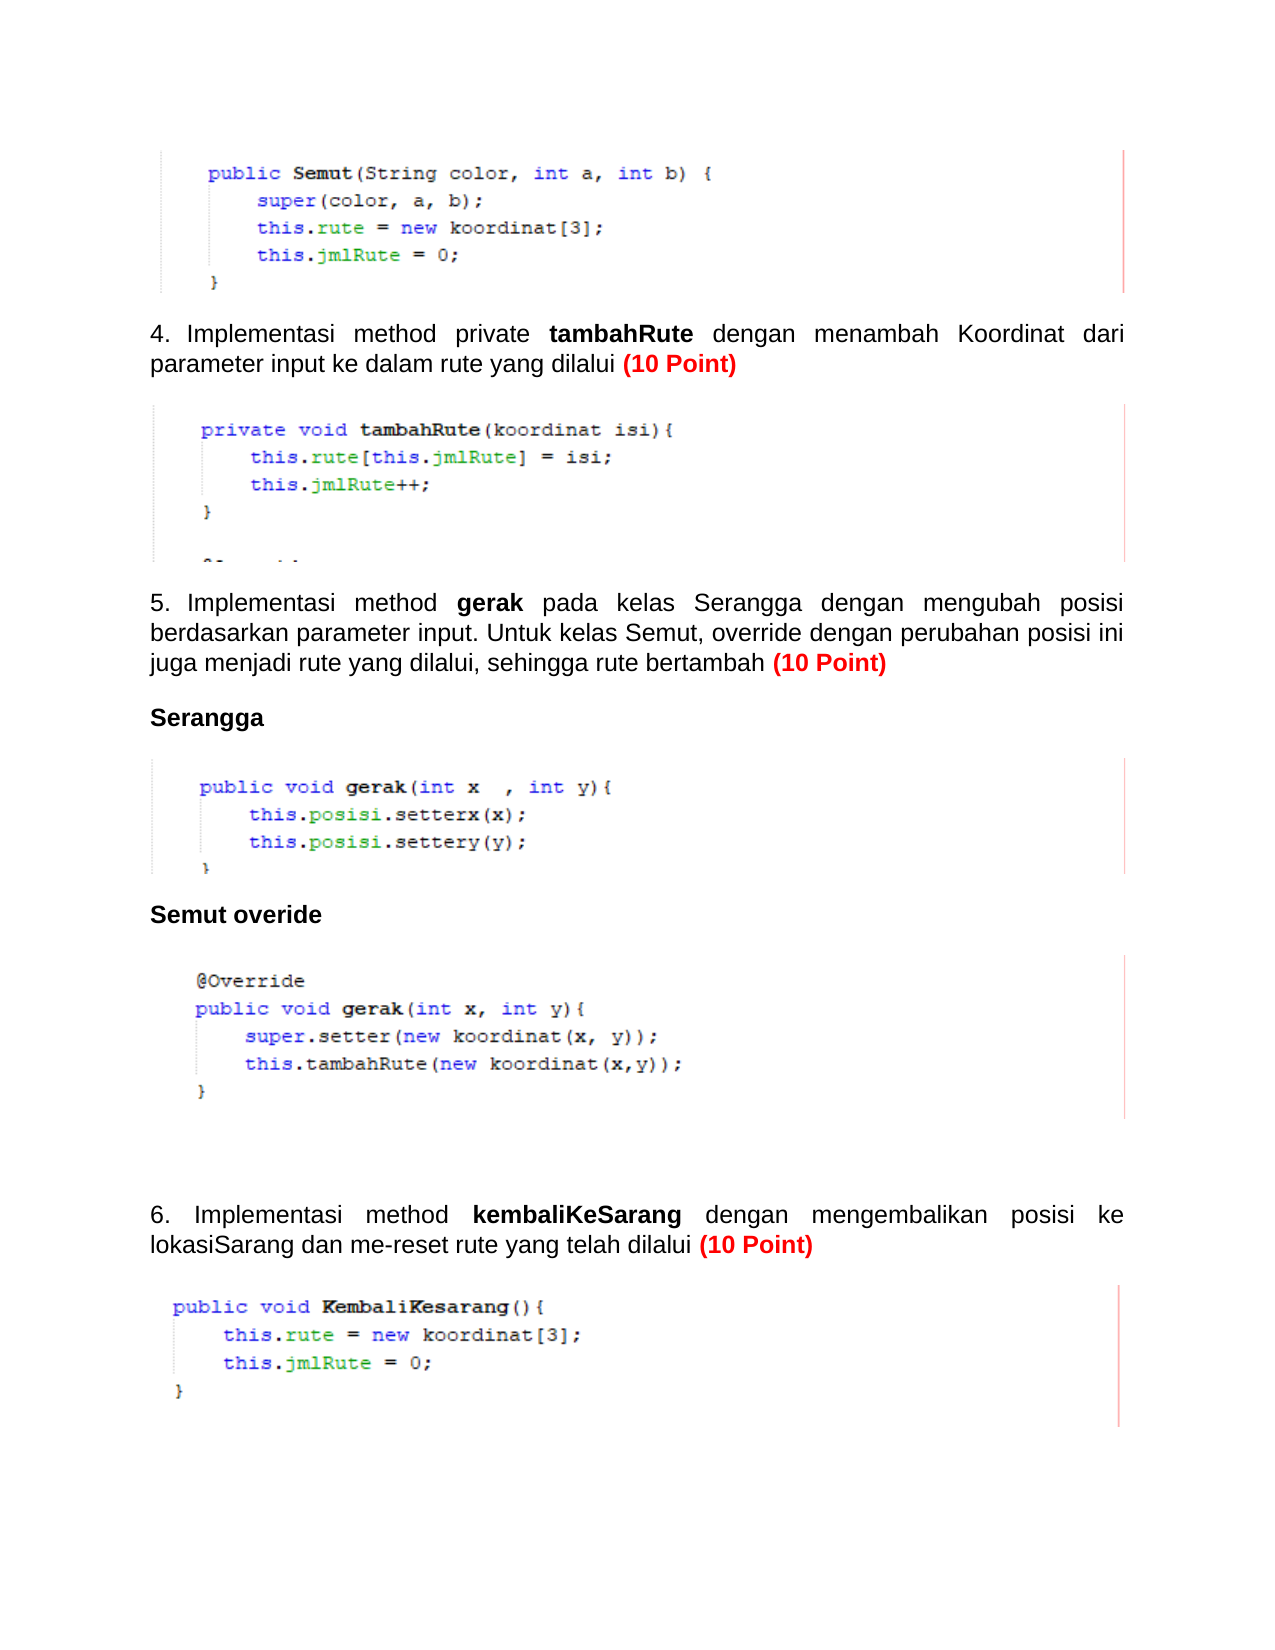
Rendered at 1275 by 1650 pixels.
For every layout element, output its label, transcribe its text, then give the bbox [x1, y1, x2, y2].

picture [150, 404, 1125, 562]
text 5. Implementasi method gerak pada kelas Serangga dengan mengubah posisi berdasarkan parameter input. Untuk kelas Semut, override dengan perubahan posisi ini juga menjadi rute yang dilalui, sehingga rute bertambah (10 Point) [150, 588, 1125, 677]
text 6. Implementasi method kembaliKeSarang dengan mengembalikan posisi ke lokasiSarang dan me-reset rute yang telah dilalui (10 Point) [150, 1200, 1125, 1259]
text Serangga [150, 703, 1125, 732]
picture [150, 1285, 1125, 1427]
text Semut overide [150, 900, 1125, 929]
picture [150, 955, 1125, 1119]
text 4. Implementasi method private tambahRute dengan menambah Koordinat dari parameter input ke dalam rute yang dilalui (10 Point) [150, 319, 1125, 378]
picture [150, 150, 1125, 293]
picture [150, 758, 1125, 874]
